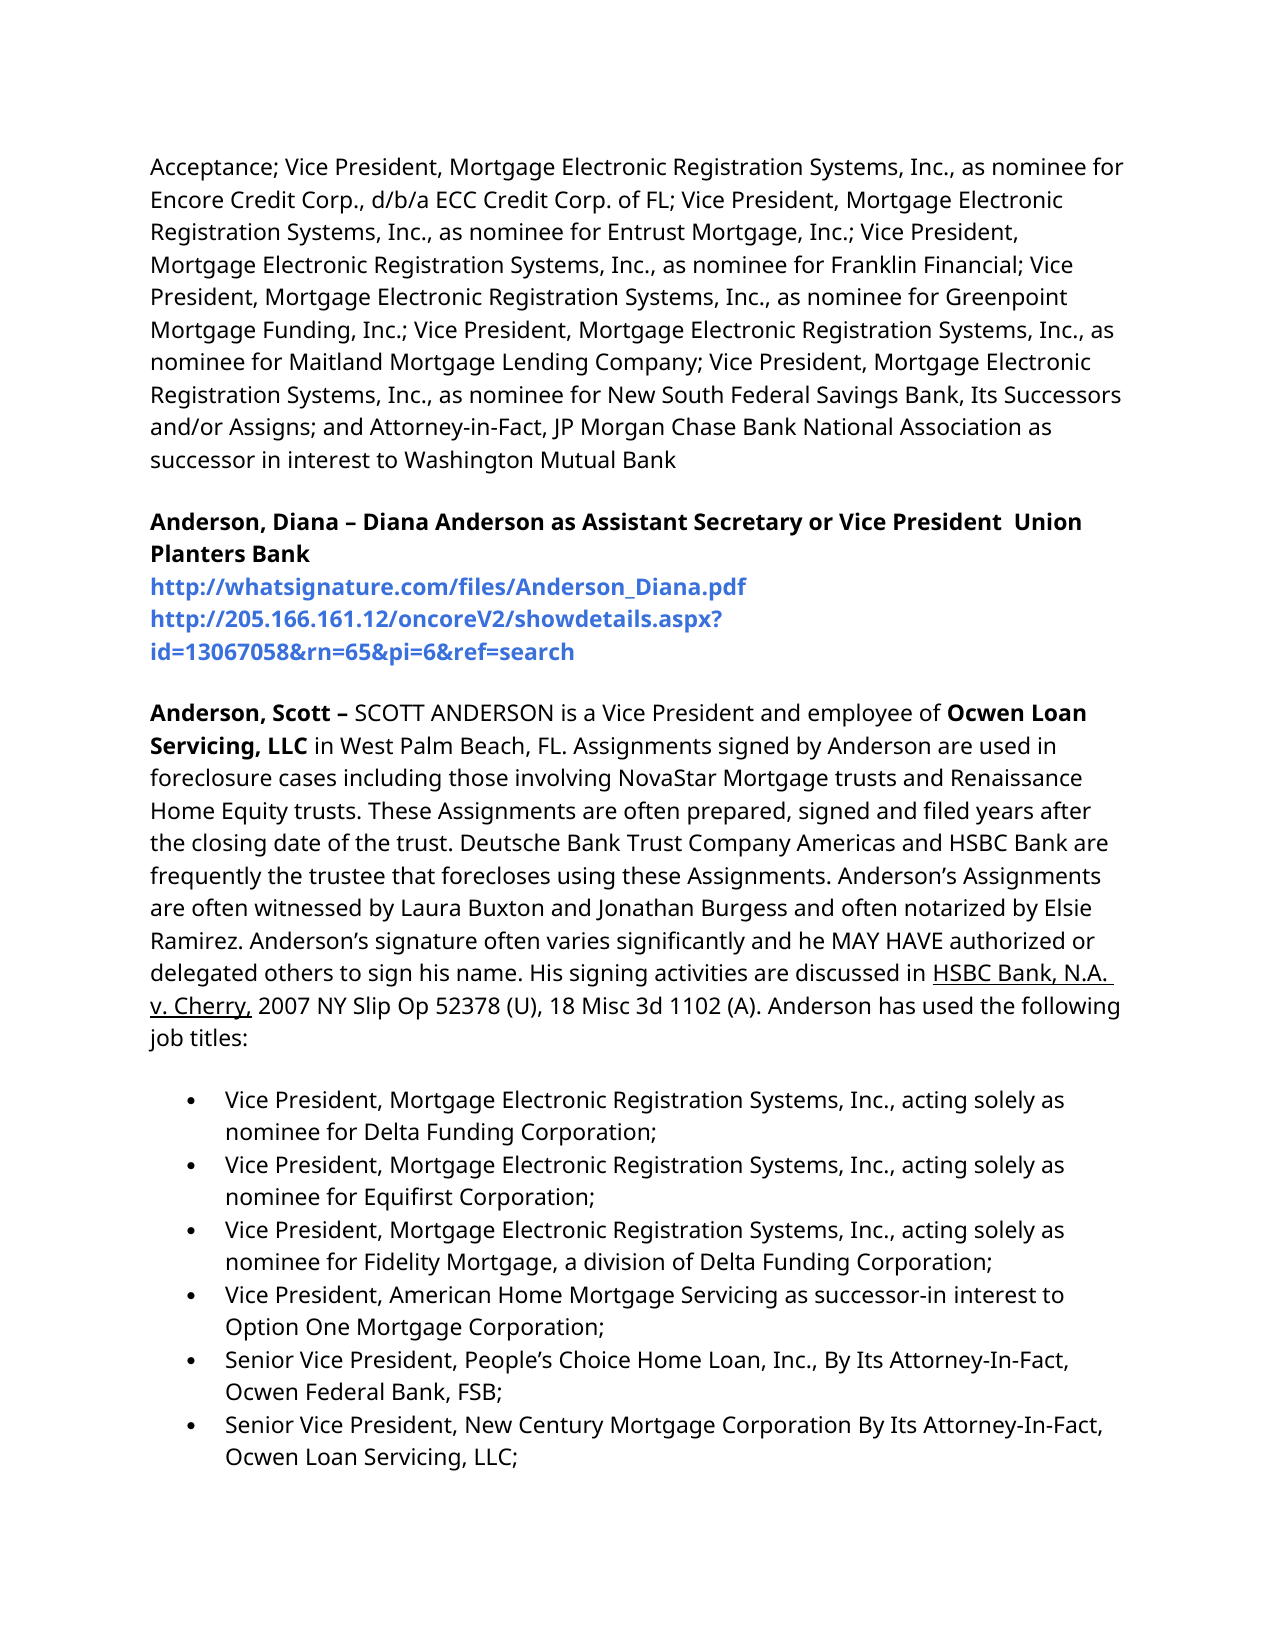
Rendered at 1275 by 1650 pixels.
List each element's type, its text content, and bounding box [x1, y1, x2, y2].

text successor in interest to Washington Mutual Bank [150, 442, 1125, 475]
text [150, 150, 1125, 442]
list Senior Vice President, People’s Choice Home Loan, Inc., By Its Attorney-In-Fact, Ocwen Federal Bank, FSB; [187, 1342, 1125, 1407]
list Senior Vice President, New Century Mortgage Corporation By Its Attorney-In-Fact, Ocwen Loan Servicing, LLC; [187, 1407, 1125, 1472]
text Anderson, Scott – SCOTT ANDERSON is a Vice President and employee of Ocwen Loan Servicing, LLC in West Palm Beach, FL. Assignments signed by Anderson are used in foreclosure cases including those involving NovaStar Mortgage trusts and Renaissance Home Equity trusts. These Assignments are often prepared, signed and filed years after the closing date of the trust. Deutsche Bank Trust Company Americas and HSBC Bank are frequently the trustee that forecloses using these Assignments. Anderson’s Assignments are often witnessed by Laura Buxton and Jonathan Burgess and often notarized by Elsie Ramirez. Anderson’s signature often varies significantly and he MAY HAVE authorized or delegated others to sign his name. His signing activities are discussed in HSBC Bank, N.A. v. Cherry, 2007 NY Slip Op 52378 (U), 18 Misc 3d 1102 (A). Anderson has used the following job titles: [150, 696, 1125, 1053]
text Anderson, Diana – Diana Anderson as Assistant Secretary or Vice President Union Planters Bank http://whatsignature.com/files/Anderson_Diana.pdf http://205.166.161.12/oncoreV2/showdetails.aspx?id=13067058&rn=65&pi=6&ref=search [150, 504, 1125, 667]
list Vice President, Mortgage Electronic Registration Systems, Inc., acting solely as nominee for Equifirst Corporation; [187, 1147, 1125, 1212]
list Vice President, Mortgage Electronic Registration Systems, Inc., acting solely as nominee for Delta Funding Corporation; [187, 1082, 1125, 1147]
list Vice President, Mortgage Electronic Registration Systems, Inc., acting solely as nominee for Fidelity Mortgage, a division of Delta Funding Corporation; [187, 1212, 1125, 1277]
list Vice President, American Home Mortgage Servicing as successor-in interest to Option One Mortgage Corporation; [187, 1277, 1125, 1342]
